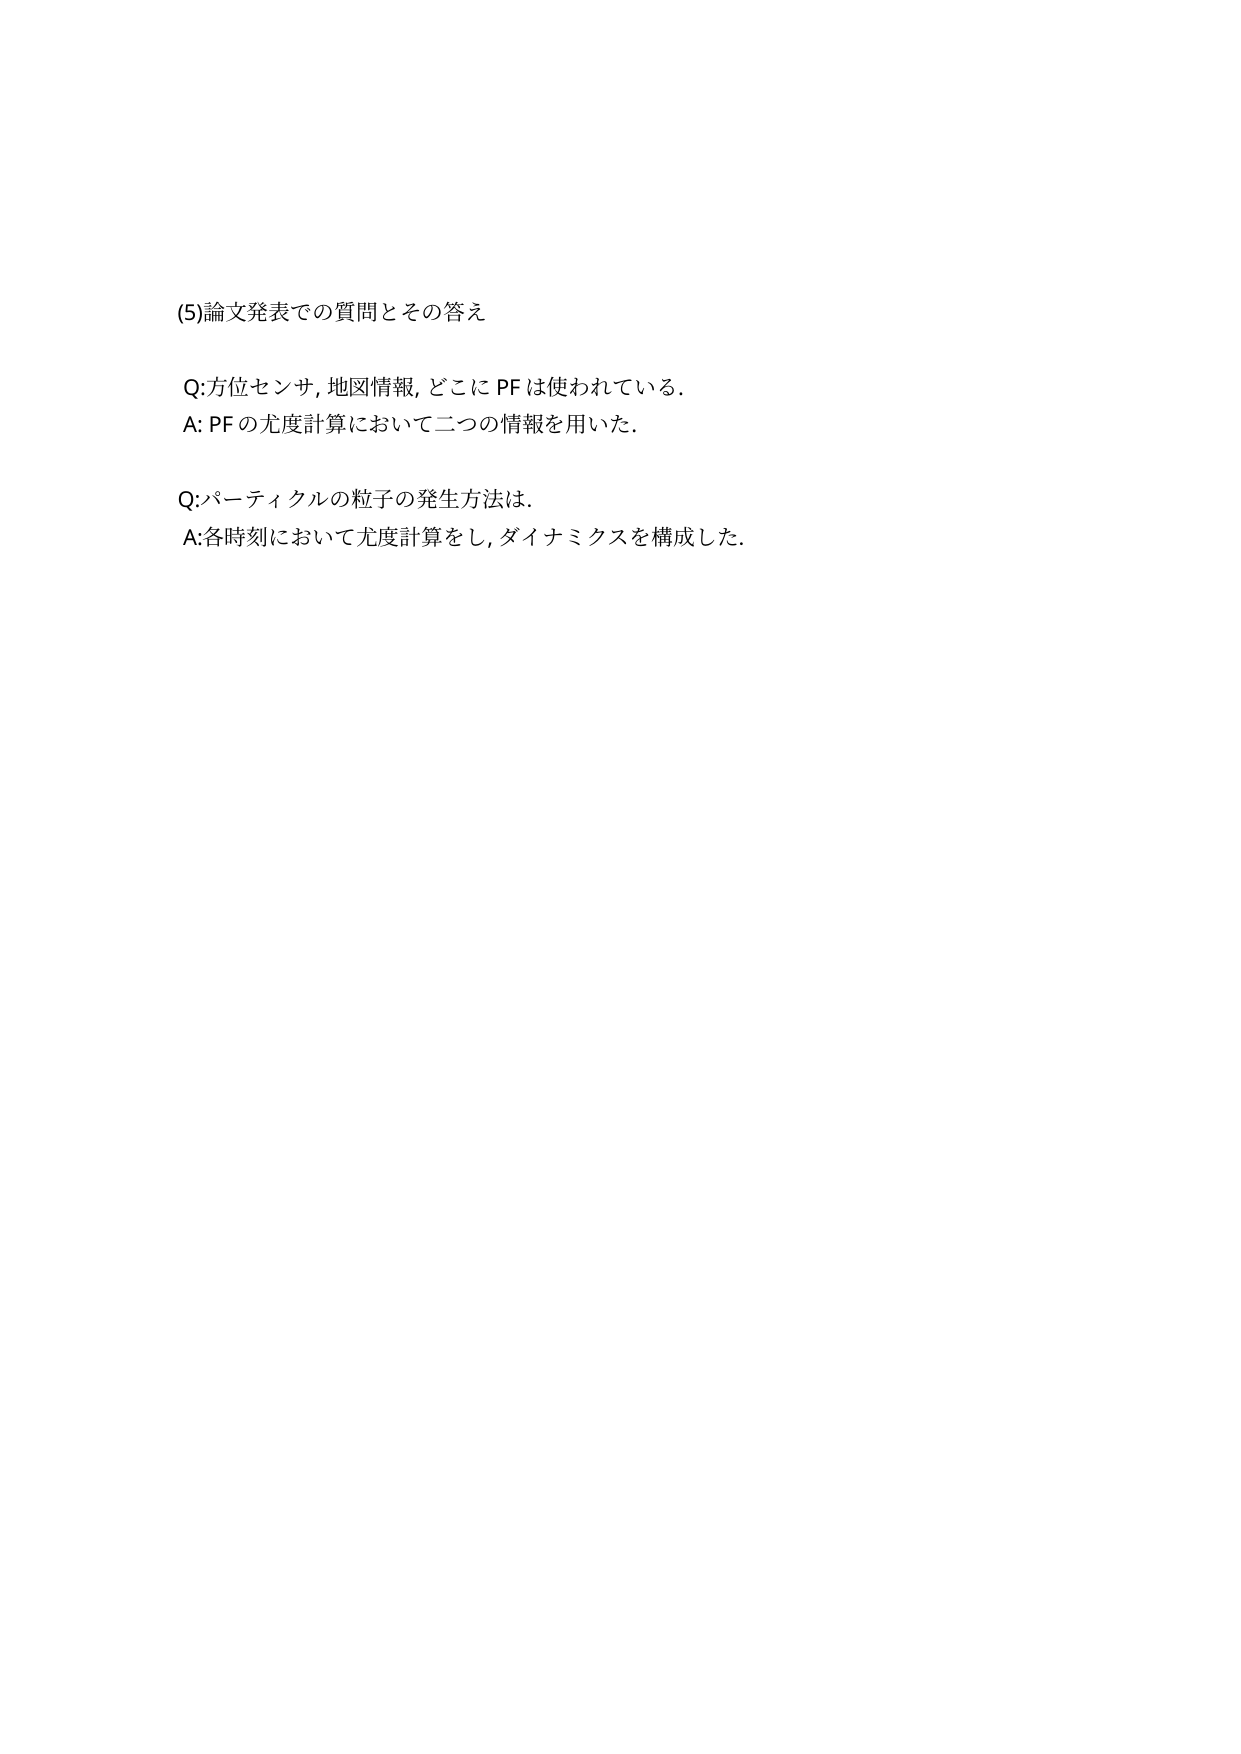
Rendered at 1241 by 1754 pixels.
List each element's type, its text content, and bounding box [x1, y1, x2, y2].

text Q:パーティクルの粒子の発生方法は． [177, 479, 1063, 517]
text A:各時刻において尤度計算をし, ダイナミクスを構成した． [177, 517, 1063, 554]
text (5)論文発表での質問とその答え [177, 292, 1063, 329]
text Q:方位センサ, 地図情報, どこにPFは使われている. [177, 367, 1063, 404]
text A: PFの尤度計算において二つの情報を用いた. [177, 404, 1063, 442]
